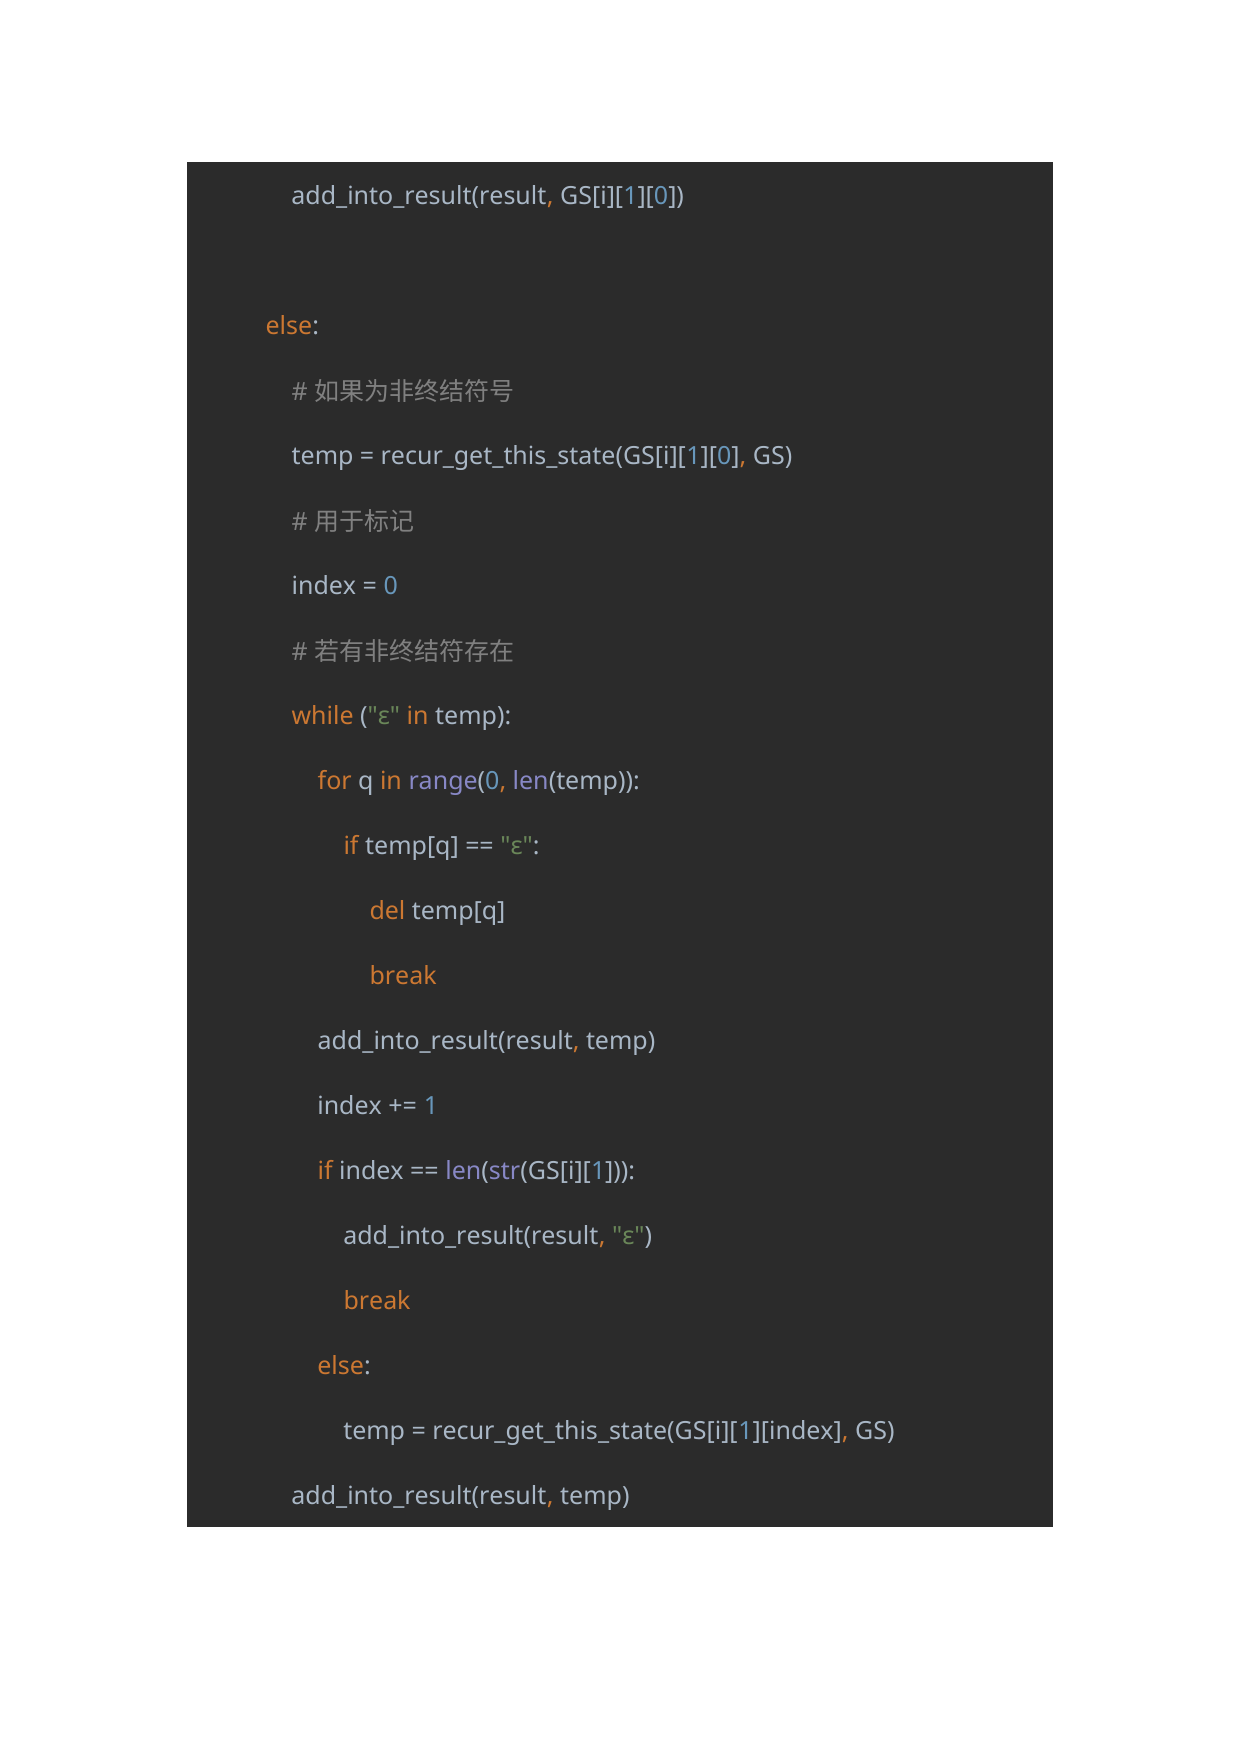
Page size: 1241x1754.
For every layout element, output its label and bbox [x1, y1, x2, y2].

text [187, 162, 1053, 1527]
